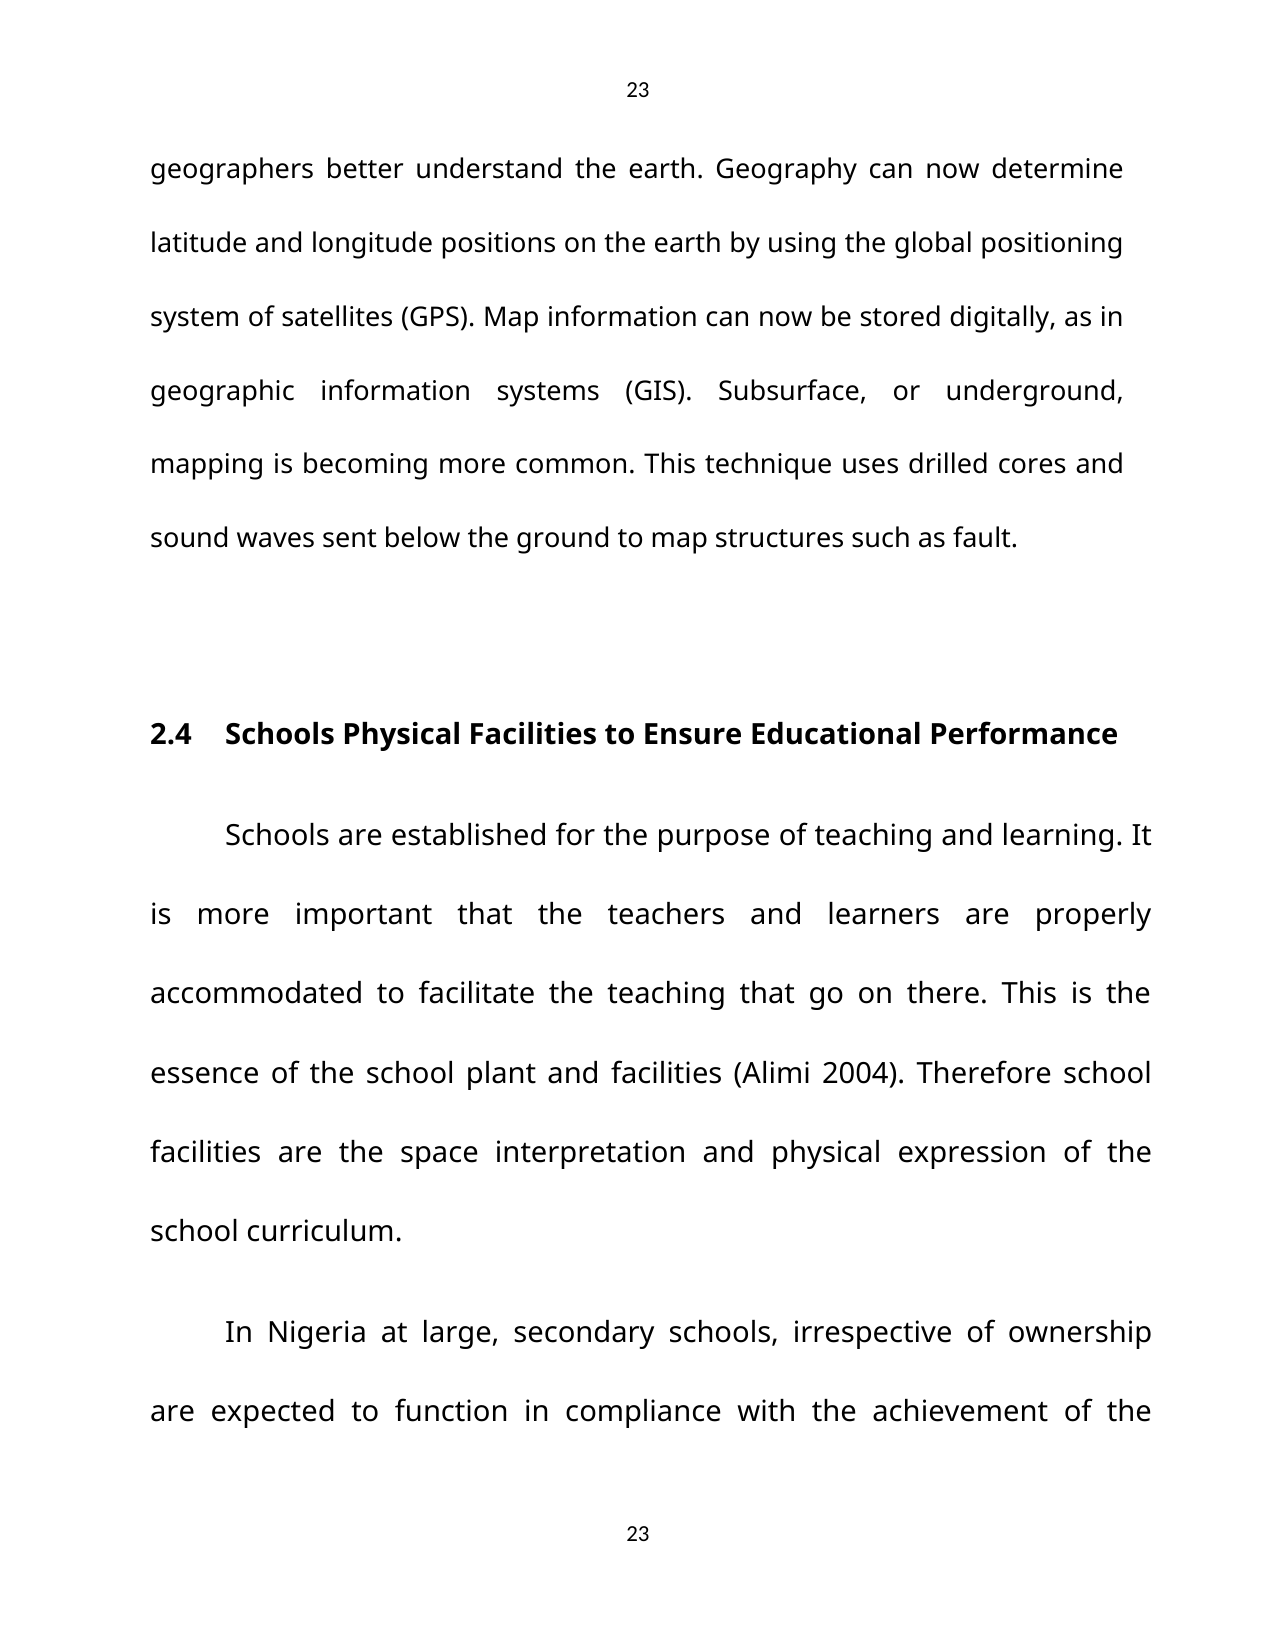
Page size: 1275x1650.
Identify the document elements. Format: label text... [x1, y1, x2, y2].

text 2.4 Schools Physical Facilities to Ensure Educational Performance [150, 713, 1153, 753]
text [150, 150, 1125, 556]
text Schools are established for the purpose of teaching and learning. It is more important that the teachers and learners are properly accommodated to facilitate the teaching that go on there. This is the essence of the school plant and facilities (Alimi 2004). Therefore school facilities are the space interpretation and physical expression of the school curriculum. [150, 814, 1153, 1250]
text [150, 1311, 1153, 1430]
